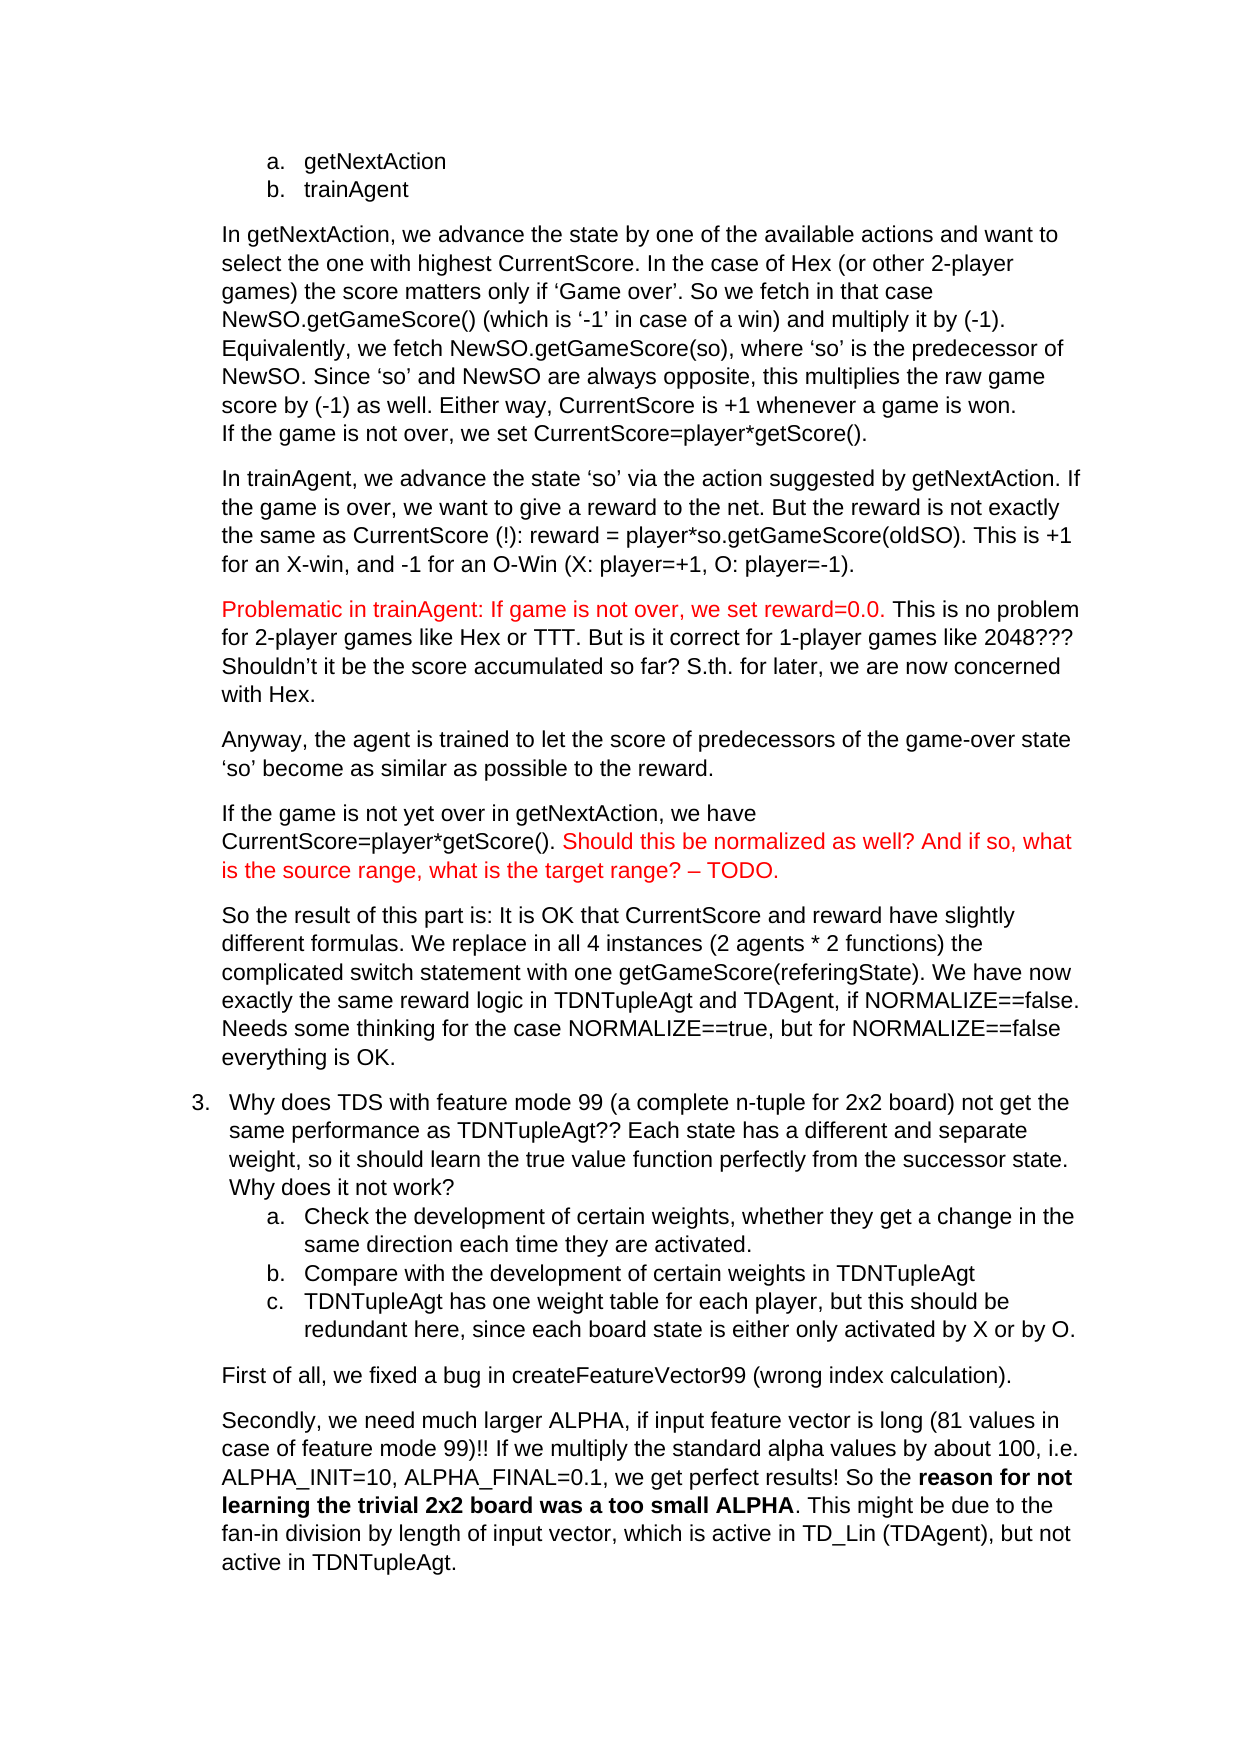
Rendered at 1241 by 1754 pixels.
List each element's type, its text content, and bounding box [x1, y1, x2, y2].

list getNextAction [266, 148, 1093, 174]
list Why does TDS with feature mode 99 (a complete n-tuple for 2x2 board) not get the same performance as TDNTupleAgt?? Each state has a different and separate weight, so it should learn the true value function perfectly from the successor state. Why does it not work? [191, 1089, 1093, 1201]
text If the game is not yet over in getNextAction, we have CurrentScore=player*getScore(). Should this be normalized as well? And if so, what is the source range, what is the target range? – TODO. [221, 800, 1093, 883]
text So the result of this part is: It is OK that CurrentScore and reward have slightly different formulas. We replace in all 4 instances (2 agents * 2 functions) the complicated switch statement with one getGameScore(referingState). We have now exactly the same reward logic in TDNTupleAgt and TDAgent, if NORMALIZE==false. Needs some thinking for the case NORMALIZE==true, but for NORMALIZE==false everything is OK. [221, 902, 1093, 1070]
list Compare with the development of certain weights in TDNTupleAgt [266, 1259, 1093, 1286]
text Problematic in trainAgent: If game is not over, we set reward=0.0. This is no problem for 2-player games like Hex or TTT. But is it correct for 1-player games like 2048??? Shouldn’t it be the score accumulated so far? S.th. for later, we are now concerned with Hex. [221, 596, 1093, 707]
text In trainAgent, we advance the state ‘so’ via the action suggested by getNextAction. If the game is over, we want to give a reward to the net. But the reward is not exactly the same as CurrentScore (!): reward = player*so.getGameScore(oldSO). This is +1 for an X-win, and -1 for an O-Win (X: player=+1, O: player=-1). [221, 465, 1093, 577]
list Check the development of certain weights, whether they get a change in the same direction each time they are activated. [266, 1203, 1093, 1257]
list trainAgent [266, 176, 1093, 202]
list TDNTupleAgt has one weight table for each player, but this should be redundant here, since each board state is either only activated by X or by O. [266, 1288, 1093, 1343]
text Secondly, we need much larger ALPHA, if input feature vector is long (81 values in case of feature mode 99)!! If we multiply the standard alpha values by about 100, i.e. ALPHA_INIT=10, ALPHA_FINAL=0.1, we get perfect results! So the reason for not learning the trivial 2x2 board was a too small ALPHA. This might be due to the fan-in division by length of input vector, which is active in TD_Lin (TDAgent), but not active in TDNTupleAgt. [221, 1407, 1093, 1575]
text Anyway, the agent is trained to let the score of predecessors of the game-over state ‘so’ become as similar as possible to the reward. [221, 726, 1093, 781]
text First of all, we fixed a bug in createFeatureVector99 (wrong index calculation). [221, 1362, 1093, 1388]
